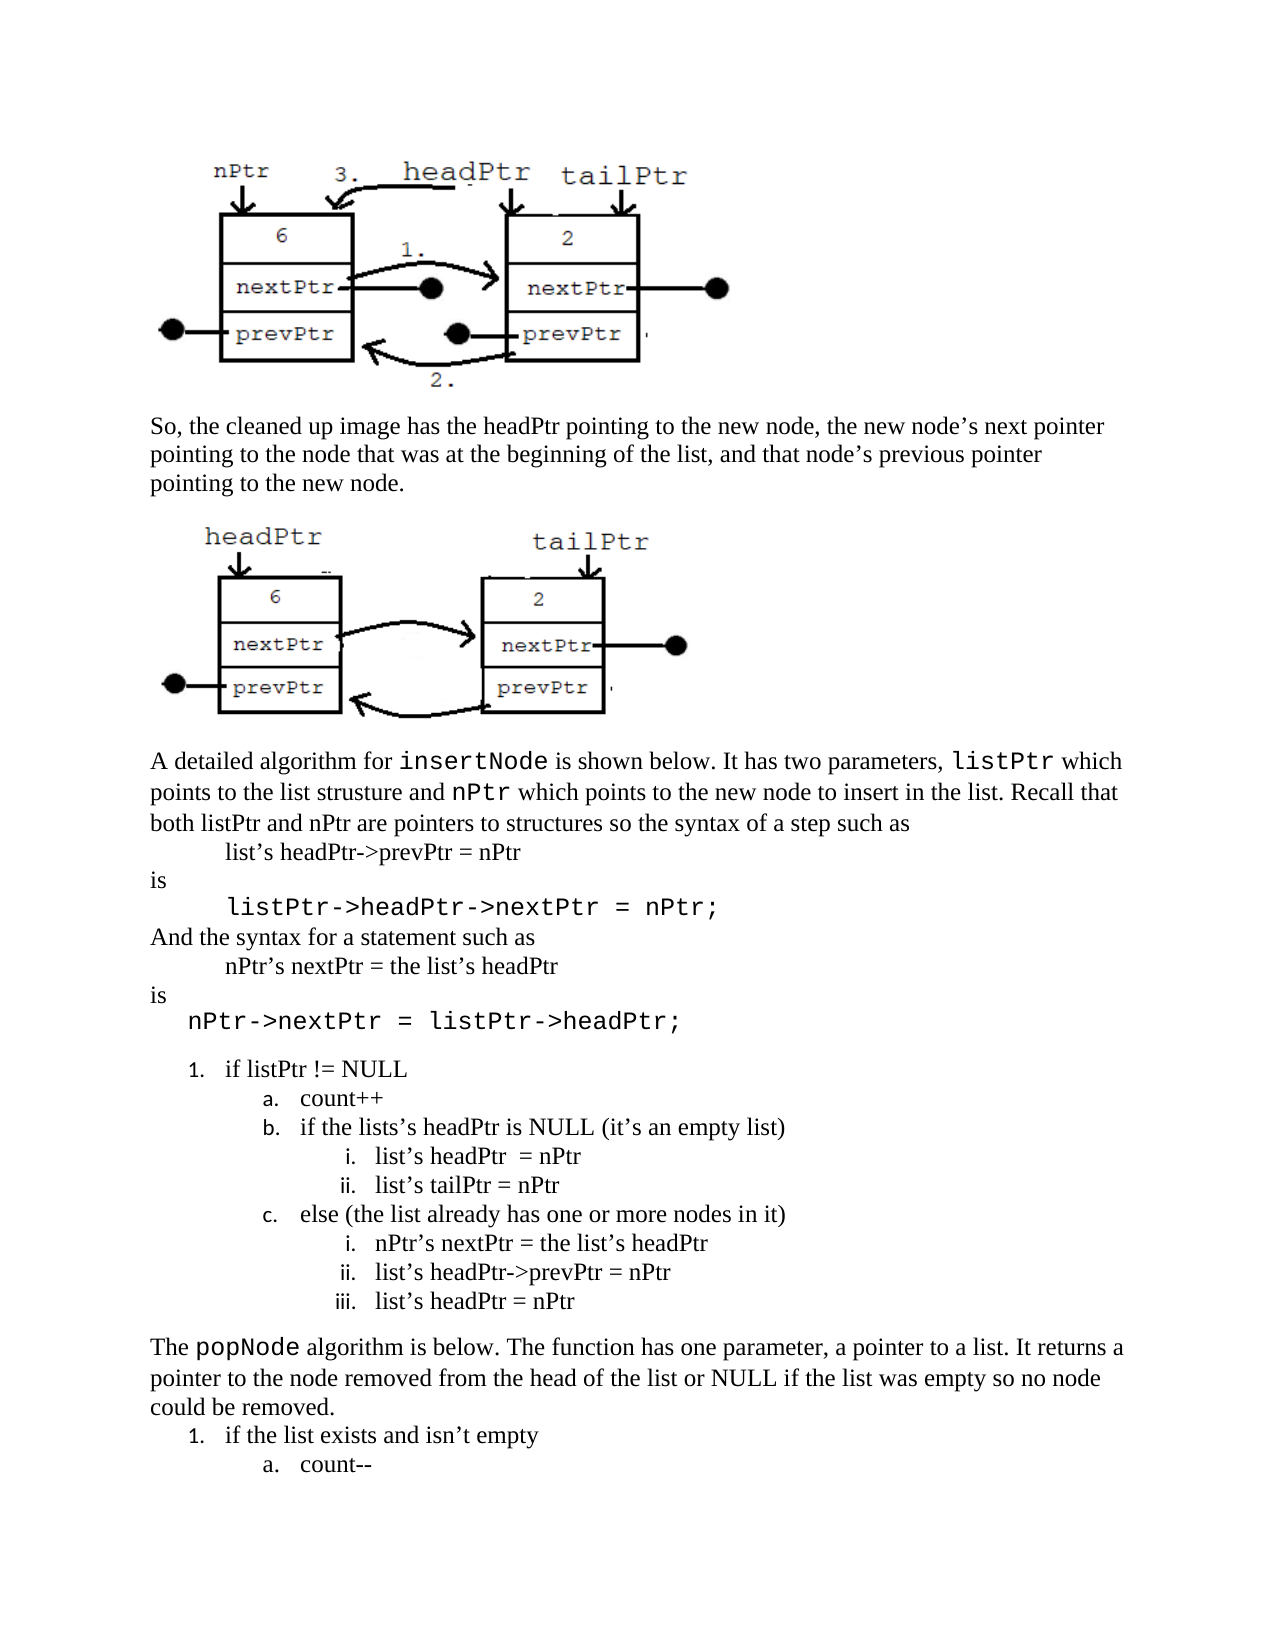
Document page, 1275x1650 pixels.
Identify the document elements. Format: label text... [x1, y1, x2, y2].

picture [150, 513, 719, 730]
list else (the list already has one or more nodes in it) [262, 1199, 1125, 1228]
text So, the cleaned up image has the headPtr pointing to the new node, the new node’s next pointer pointing to the node that was at the beginning of the list, and that node’s previous pointer pointing to the new node. [150, 411, 1125, 497]
list count-- [262, 1449, 1125, 1478]
list list’s headPtr->prevPtr = nPtr [356, 1257, 1125, 1286]
text list’s headPtr->prevPtr = nPtr [225, 837, 1125, 865]
text And the syntax for a statement such as [150, 922, 1125, 951]
list if listPtr != NULL [187, 1054, 1125, 1083]
text A detailed algorithm for insertNode is shown below. It has two parameters, listPtr which points to the list strusture and nPtr which points to the new node to insert in the list. Recall that both listPtr and nPtr are pointers to structures so the syntax of a step such as [150, 746, 1125, 837]
list if the list exists and isn’t empty [187, 1420, 1125, 1449]
list nPtr’s nextPtr = the list’s headPtr [356, 1228, 1125, 1257]
text is [150, 865, 1125, 894]
text nPtr’s nextPtr = the list’s headPtr [225, 951, 1125, 980]
list list’s headPtr = nPtr [356, 1286, 1125, 1315]
text listPtr->headPtr->nextPtr = nPtr; [225, 894, 1125, 922]
list list’s tailPtr = nPtr [356, 1170, 1125, 1199]
text is [150, 980, 1125, 1009]
text nPtr->nextPtr = listPtr->headPtr; [187, 1009, 1125, 1037]
text The popNode algorithm is below. The function has one parameter, a pointer to a list. It returns a pointer to the node removed from the head of the list or NULL if the list was empty so no node could be removed. [150, 1332, 1125, 1420]
list if the lists’s headPtr is NULL (it’s an empty list) [262, 1112, 1125, 1141]
list list’s headPtr = nPtr [356, 1141, 1125, 1170]
picture [150, 150, 748, 394]
list count++ [262, 1083, 1125, 1112]
